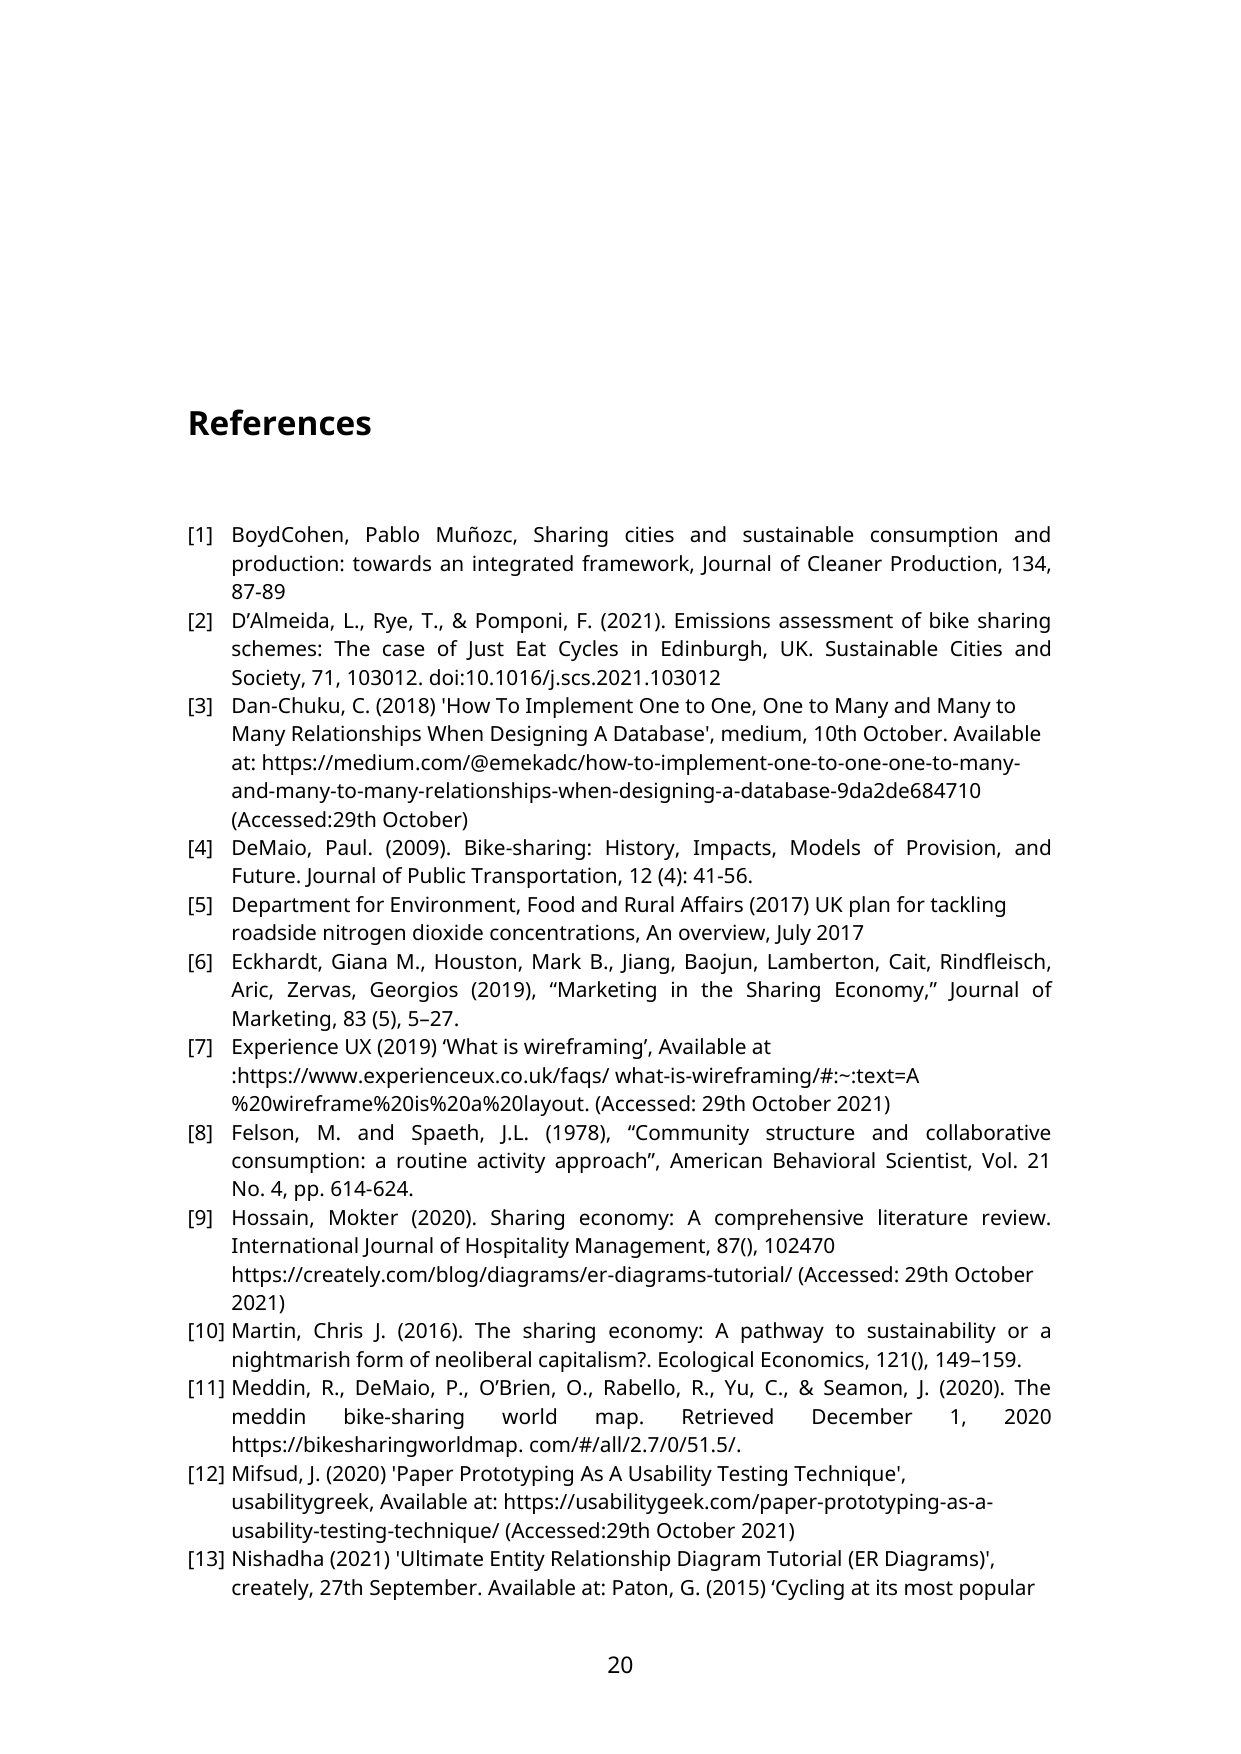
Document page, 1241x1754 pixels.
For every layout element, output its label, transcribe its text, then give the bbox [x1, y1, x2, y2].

list Experience UX (2019) ‘What is wireframing’, Available at :https://www.experienceux.co.uk/faqs/ what-is-wireframing/#:~:text=A%20wireframe%20is%20a%20layout. (Accessed: 29th October 2021) [187, 1032, 1053, 1118]
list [187, 1544, 1053, 1601]
list Felson, M. and Spaeth, J.L. (1978), “Community structure and collaborative consumption: a routine activity approach”, American Behavioral Scientist, Vol. 21 No. 4, pp. 614-624. [187, 1118, 1053, 1203]
list Mifsud, J. (2020) 'Paper Prototyping As A Usability Testing Technique', usabilitygreek, Available at: https://usabilitygeek.com/paper-prototyping-as-a-usability-testing-technique/ (Accessed:29th October 2021) [187, 1459, 1053, 1544]
subtitle References [187, 400, 1053, 445]
list BoydCohen, Pablo Muñozc, Sharing cities and sustainable consumption and production: towards an integrated framework, Journal of Cleaner Production, 134, 87-89 [187, 520, 1053, 606]
list Eckhardt, Giana M., Houston, Mark B., Jiang, Baojun, Lamberton, Cait, Rindfleisch, Aric, Zervas, Georgios (2019), “Marketing in the Sharing Economy,” Journal of Marketing, 83 (5), 5–27. [187, 947, 1053, 1032]
list D’Almeida, L., Rye, T., & Pomponi, F. (2021). Emissions assessment of bike sharing schemes: The case of Just Eat Cycles in Edinburgh, UK. Sustainable Cities and Society, 71, 103012. doi:10.1016/j.scs.2021.103012 [187, 606, 1053, 691]
list Meddin, R., DeMaio, P., O’Brien, O., Rabello, R., Yu, C., & Seamon, J. (2020). The meddin bike-sharing world map. Retrieved December 1, 2020 https://bikesharingworldmap. com/#/all/2.7/0/51.5/. [187, 1373, 1053, 1459]
list Department for Environment, Food and Rural Affairs (2017) UK plan for tackling roadside nitrogen dioxide concentrations, An overview, July 2017 [187, 890, 1053, 947]
list Martin, Chris J. (2016). The sharing economy: A pathway to sustainability or a nightmarish form of neoliberal capitalism?. Ecological Economics, 121(), 149–159. [187, 1317, 1053, 1373]
list https://creately.com/blog/diagrams/er-diagrams-tutorial/ (Accessed: 29th October 2021) [231, 1260, 1053, 1317]
list DeMaio, Paul. (2009). Bike-sharing: History, Impacts, Models of Provision, and Future. Journal of Public Transportation, 12 (4): 41-56. [187, 833, 1053, 890]
list Dan-Chuku, C. (2018) 'How To Implement One to One, One to Many and Many to Many Relationships When Designing A Database', medium, 10th October. Available at: https://medium.com/@emekadc/how-to-implement-one-to-one-one-to-many-and-many-to-many-relationships-when-designing-a-database-9da2de684710 (Accessed:29th October) [187, 691, 1053, 833]
list Hossain, Mokter (2020). Sharing economy: A comprehensive literature review. International Journal of Hospitality Management, 87(), 102470 [187, 1203, 1053, 1260]
